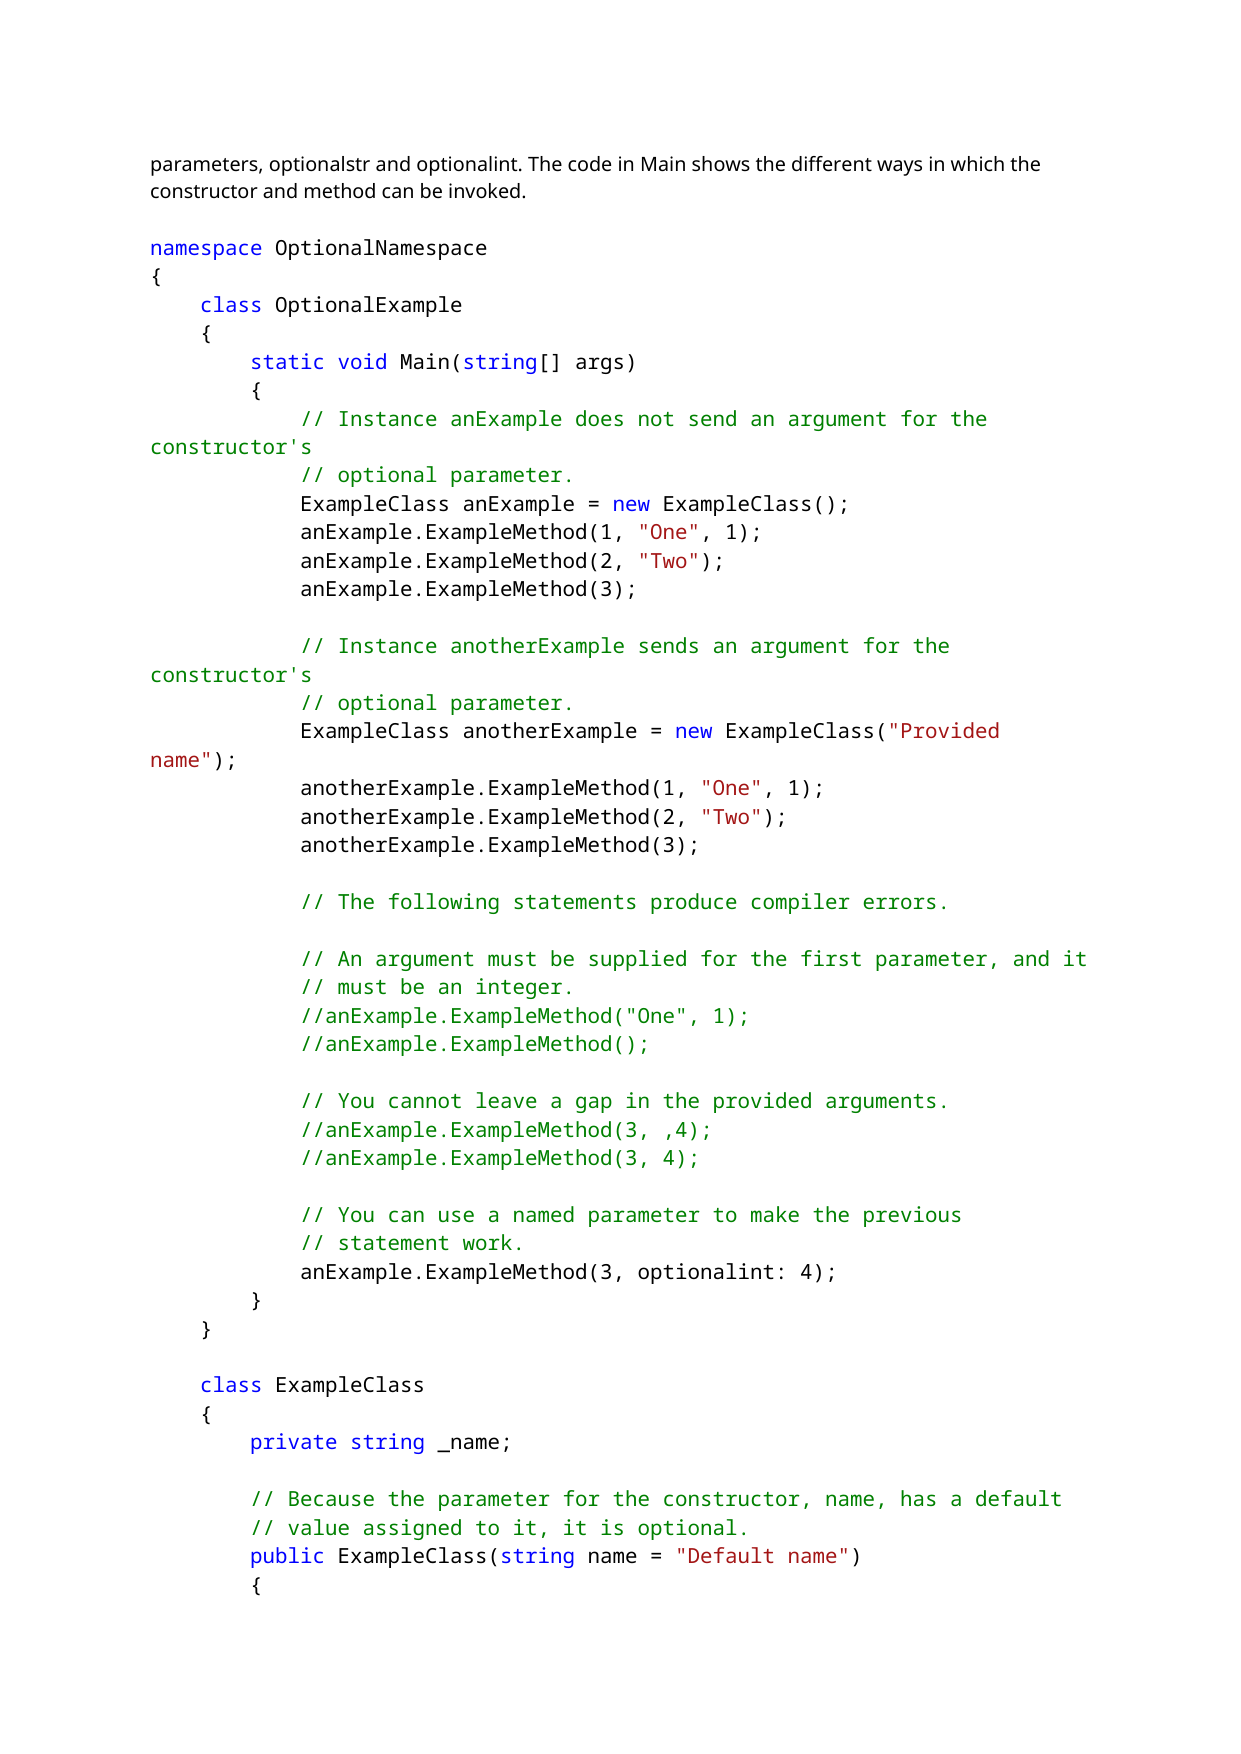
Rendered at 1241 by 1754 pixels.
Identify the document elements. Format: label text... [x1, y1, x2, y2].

text //anExample.ExampleMethod("One", 1); [150, 1001, 1090, 1029]
text class OptionalExample [150, 290, 1090, 318]
text anExample.ExampleMethod(3); [150, 574, 1090, 603]
text { [150, 375, 1090, 404]
text { [150, 1399, 1090, 1427]
text //anExample.ExampleMethod(); [150, 1029, 1090, 1058]
text // must be an integer. [150, 972, 1090, 1001]
text // You can use a named parameter to make the previous [150, 1200, 1090, 1228]
text private string _name; [150, 1427, 1090, 1456]
text { [150, 1570, 1090, 1598]
text //anExample.ExampleMethod(3, 4); [150, 1143, 1090, 1172]
text namespace OptionalNamespace [150, 233, 1090, 262]
text anExample.ExampleMethod(3, optionalint: 4); [150, 1257, 1090, 1285]
text public ExampleClass(string name = "Default name") [150, 1541, 1090, 1570]
text anotherExample.ExampleMethod(1, "One", 1); [150, 773, 1090, 802]
text { [150, 318, 1090, 347]
text // Instance anExample does not send an argument for the constructor's [150, 404, 1090, 461]
text // statement work. [150, 1228, 1090, 1257]
text anExample.ExampleMethod(2, "Two"); [150, 546, 1090, 574]
text // Because the parameter for the constructor, name, has a default [150, 1484, 1090, 1513]
text // An argument must be supplied for the first parameter, and it [150, 944, 1090, 972]
text // value assigned to it, it is optional. [150, 1513, 1090, 1541]
text anotherExample.ExampleMethod(2, "Two"); [150, 802, 1090, 830]
text class ExampleClass [150, 1371, 1090, 1399]
text //anExample.ExampleMethod(3, ,4); [150, 1115, 1090, 1143]
text // optional parameter. [150, 461, 1090, 489]
text // Instance anotherExample sends an argument for the constructor's [150, 631, 1090, 688]
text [150, 150, 1090, 204]
text anotherExample.ExampleMethod(3); [150, 830, 1090, 859]
text static void Main(string[] args) [150, 347, 1090, 375]
text { [150, 262, 1090, 290]
text ExampleClass anotherExample = new ExampleClass("Provided name"); [150, 717, 1090, 773]
text // The following statements produce compiler errors. [150, 887, 1090, 916]
text anExample.ExampleMethod(1, "One", 1); [150, 517, 1090, 546]
text } [150, 1314, 1090, 1342]
text // optional parameter. [150, 688, 1090, 717]
text } [150, 1285, 1090, 1314]
text ExampleClass anExample = new ExampleClass(); [150, 489, 1090, 517]
text // You cannot leave a gap in the provided arguments. [150, 1086, 1090, 1115]
